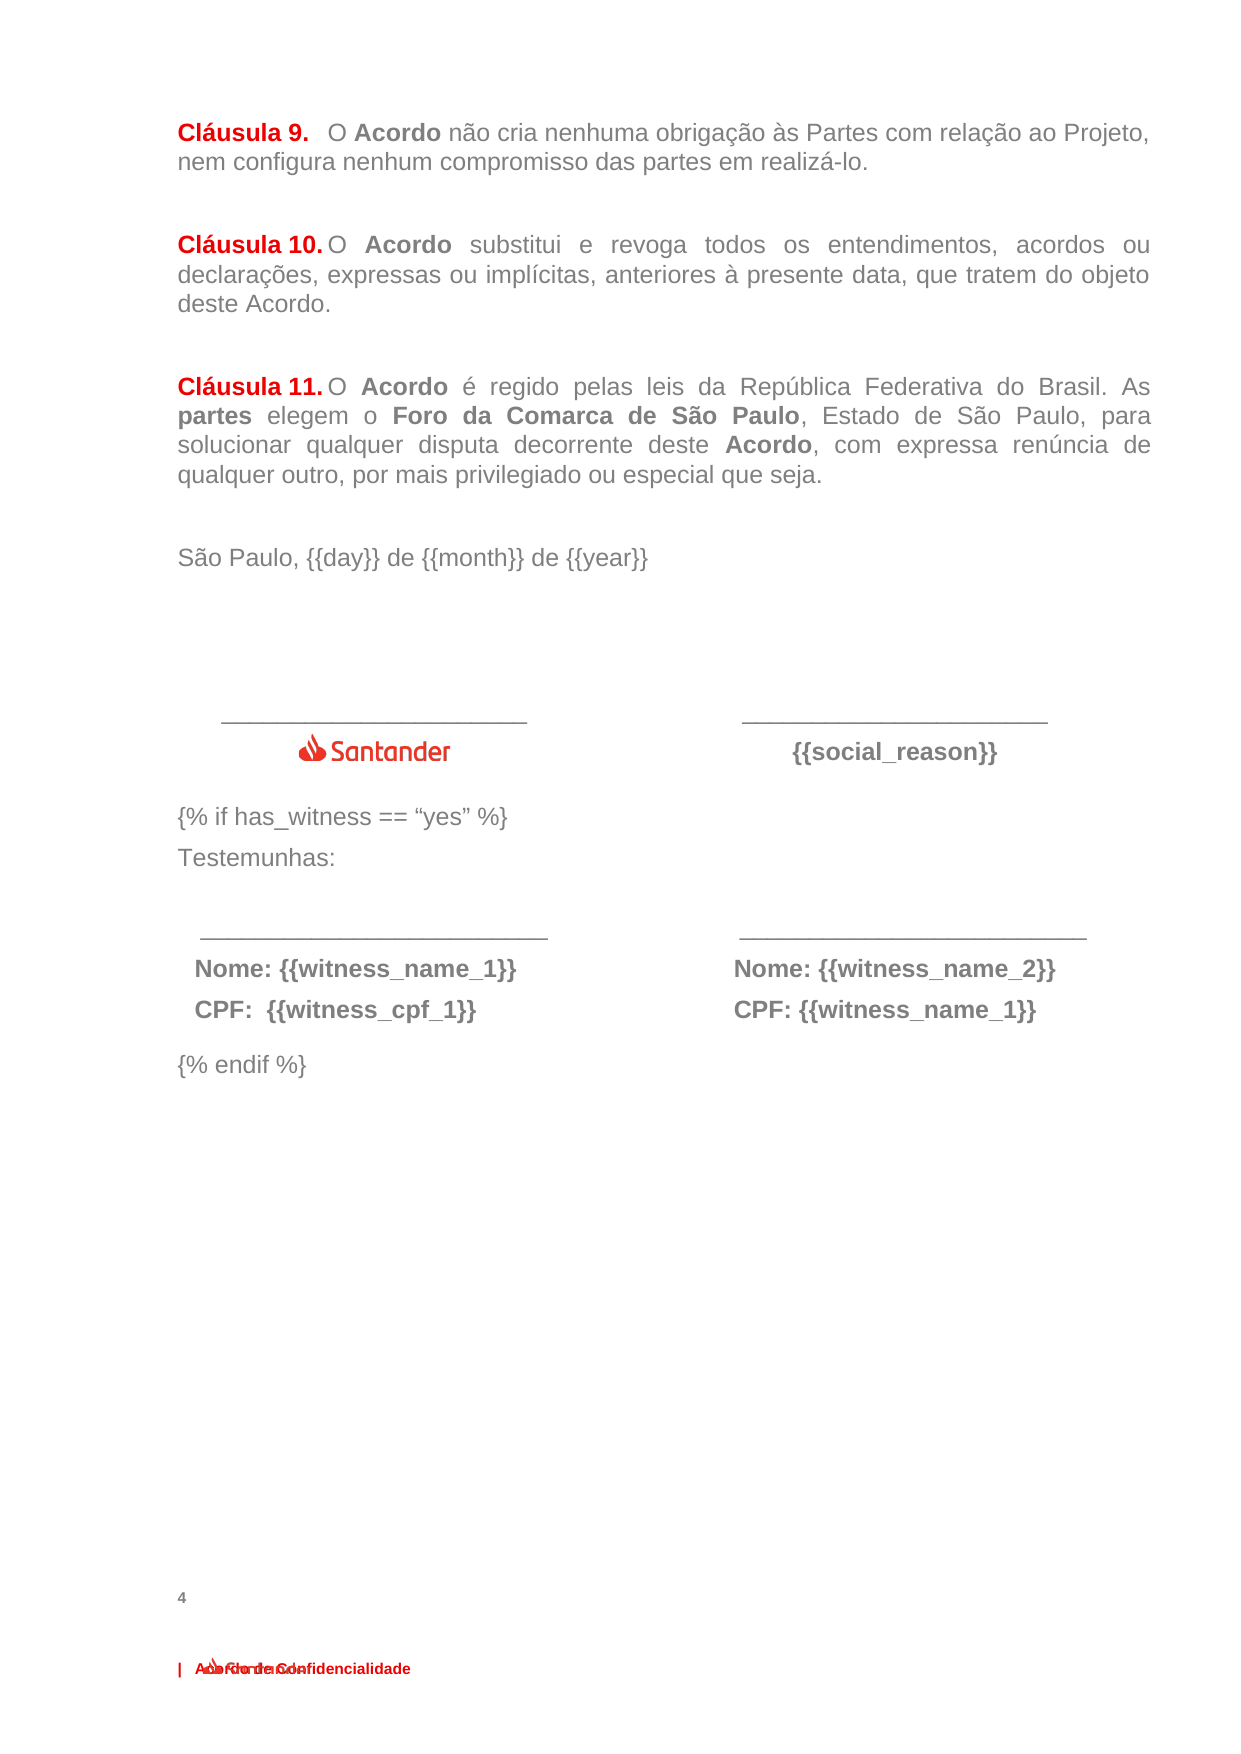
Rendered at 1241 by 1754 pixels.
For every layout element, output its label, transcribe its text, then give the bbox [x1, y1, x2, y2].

text {% endif %} [177, 885, 1152, 1079]
text {% if has_witness == “yes” %} [177, 668, 1152, 831]
text Testemunhas: [177, 843, 1152, 872]
text São Paulo, {{day}} de {{month}} de {{year}} [177, 543, 1152, 572]
text Cláusula 11. O Acordo é regido pelas leis da República Federativa do Brasil. As partes elegem o Foro da Comarca de São Paulo, Estado de São Paulo, para solucionar qualquer disputa decorrente deste Acordo, com expressa renúncia de qualquer outro, por mais privilegiado ou especial que seja. [177, 372, 1152, 489]
text Cláusula 10. O Acordo substitui e revoga todos os entendimentos, acordos ou declarações, expressas ou implícitas, anteriores à presente data, que tratem do objeto deste Acordo. [177, 231, 1152, 318]
text Cláusula 9. O Acordo não cria nenhuma obrigação às Partes com relação ao Projeto, nem configura nenhum compromisso das partes em realizá-lo. [177, 118, 1152, 176]
